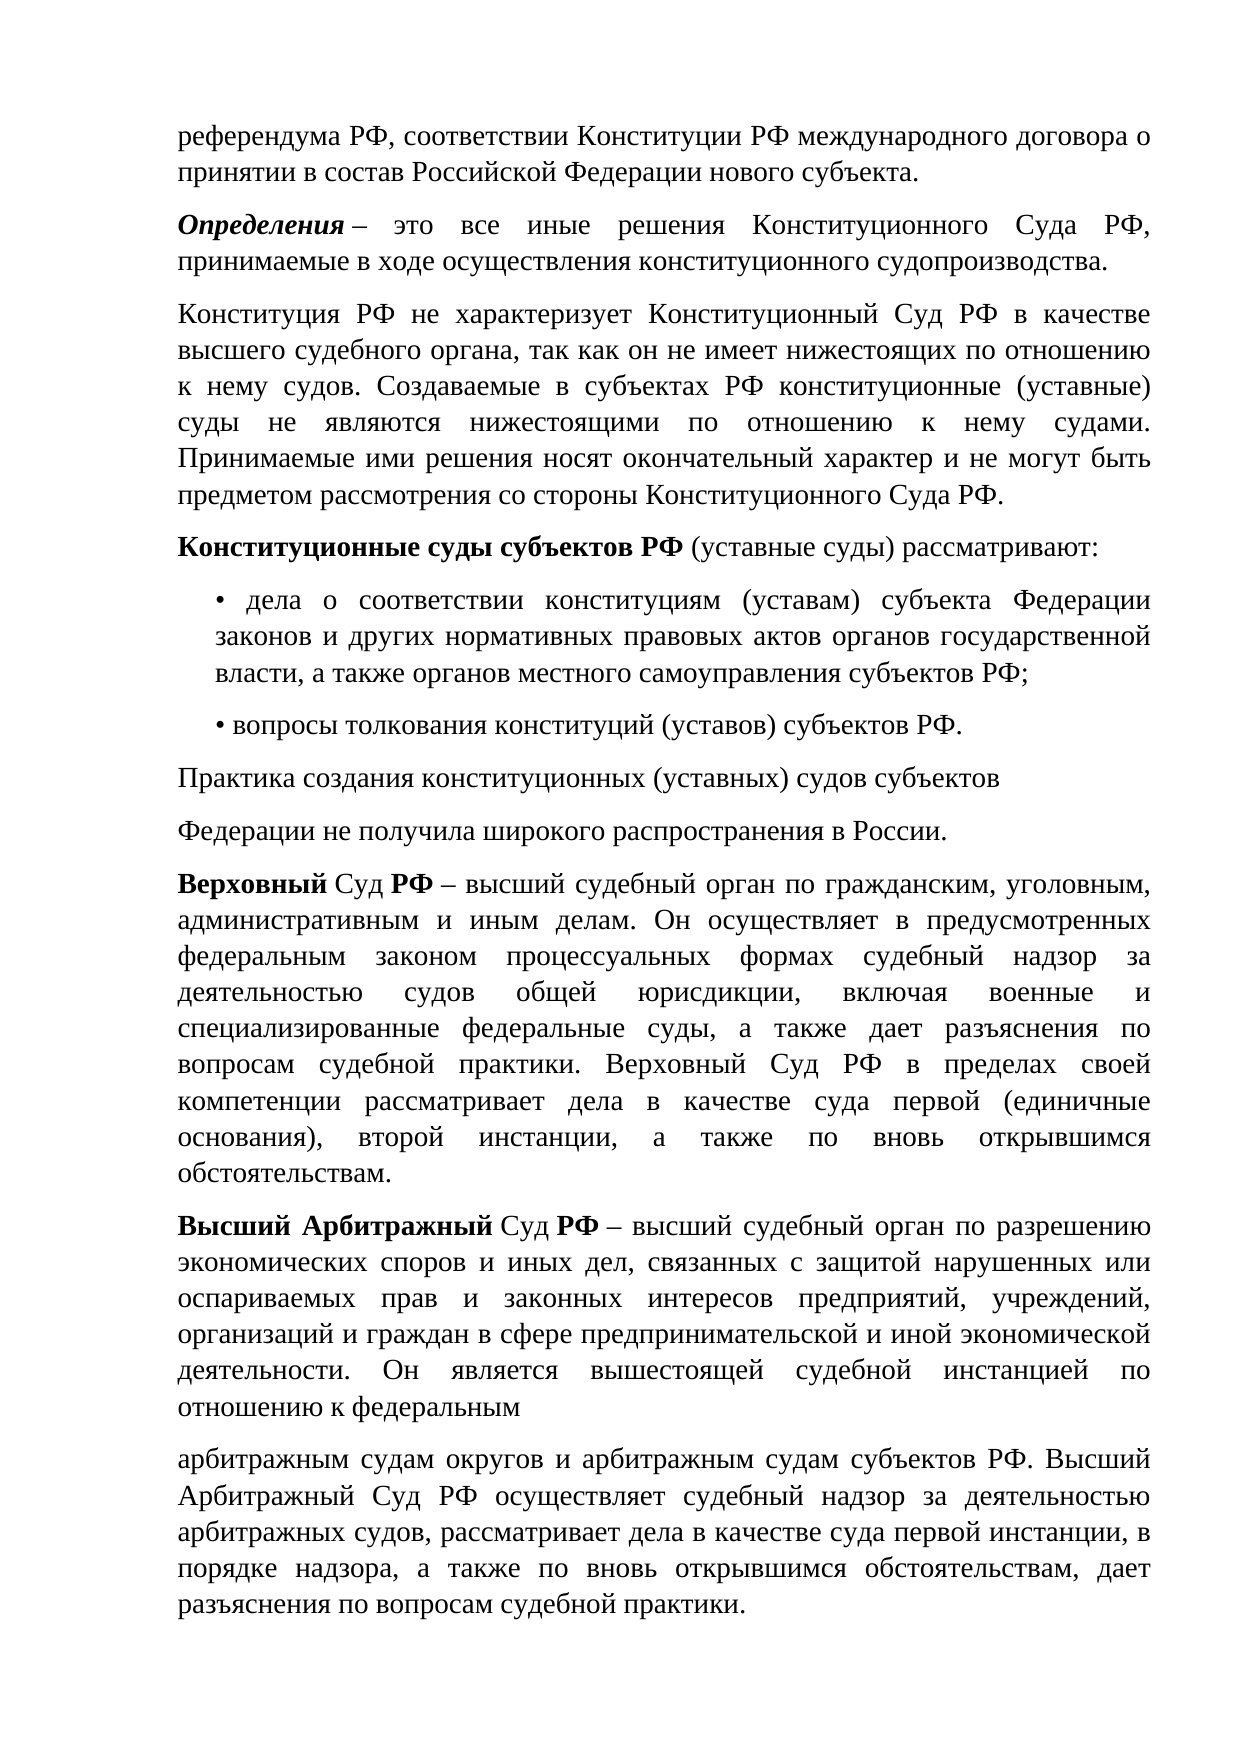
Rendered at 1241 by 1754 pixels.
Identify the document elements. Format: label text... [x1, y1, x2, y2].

text Определения – это все иные решения Конституционного Суда РФ, принимаемые в ходе осуществления конституционного судопроизводства. [177, 207, 1152, 277]
text Федерации не получила широкого распространения в России. [177, 813, 1152, 847]
text Конституционные суды субъектов РФ (уставные суды) рассматривают: [177, 529, 1152, 563]
text • дела о соответствии конституциям (уставам) субъекта Федерации законов и других нормативных правовых актов органов государственной власти, а также органов местного самоуправления субъектов РФ; [215, 582, 1152, 688]
text Высший Арбитражный Суд РФ – высший судебный орган по разрешению экономических споров и иных дел, связанных с защитой нарушенных или оспариваемых прав и законных интересов предприятий, учреждений, организаций и граждан в сфере предпринимательской и иной экономической деятельности. Он является вышестоящей судебной инстанцией по отношению к федеральным [177, 1208, 1152, 1422]
text Верховный Суд РФ – высший судебный орган по гражданским, уголовным, административным и иным делам. Он осуществляет в предусмотренных федеральным законом процессуальных формах судебный надзор за деятельностью судов общей юрисдикции, включая военные и специализированные федеральные суды, а также дает разъяснения по вопросам судебной практики. Верховный Суд РФ в пределах своей компетенции рассматривает дела в качестве суда первой (единичные основания), второй инстанции, а также по вновь открывшимся обстоятельствам. [177, 866, 1152, 1189]
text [177, 118, 1152, 188]
text арбитражным судам округов и арбитражным судам субъектов РФ. Высший Арбитражный Суд РФ осуществляет судебный надзор за деятельностью арбитражных судов, рассматривает дела в качестве суда первой инстанции, в порядке надзора, а также по вновь открывшимся обстоятельствам, дает разъяснения по вопросам судебной практики. [177, 1441, 1152, 1619]
text • вопросы толкования конституций (уставов) субъектов РФ. [215, 707, 1152, 741]
text Практика создания конституционных (уставных) судов субъектов [177, 760, 1152, 794]
text Конституция РФ не характеризует Конституционный Суд РФ в качестве высшего судебного органа, так как он не имеет нижестоящих по отношению к нему судов. Создаваемые в субъектах РФ конституционные (уставные) суды не являются нижестоящими по отношению к нему судами. Принимаемые ими решения носят окончательный характер и не могут быть предметом рассмотрения со стороны Конституционного Суда РФ. [177, 296, 1152, 510]
